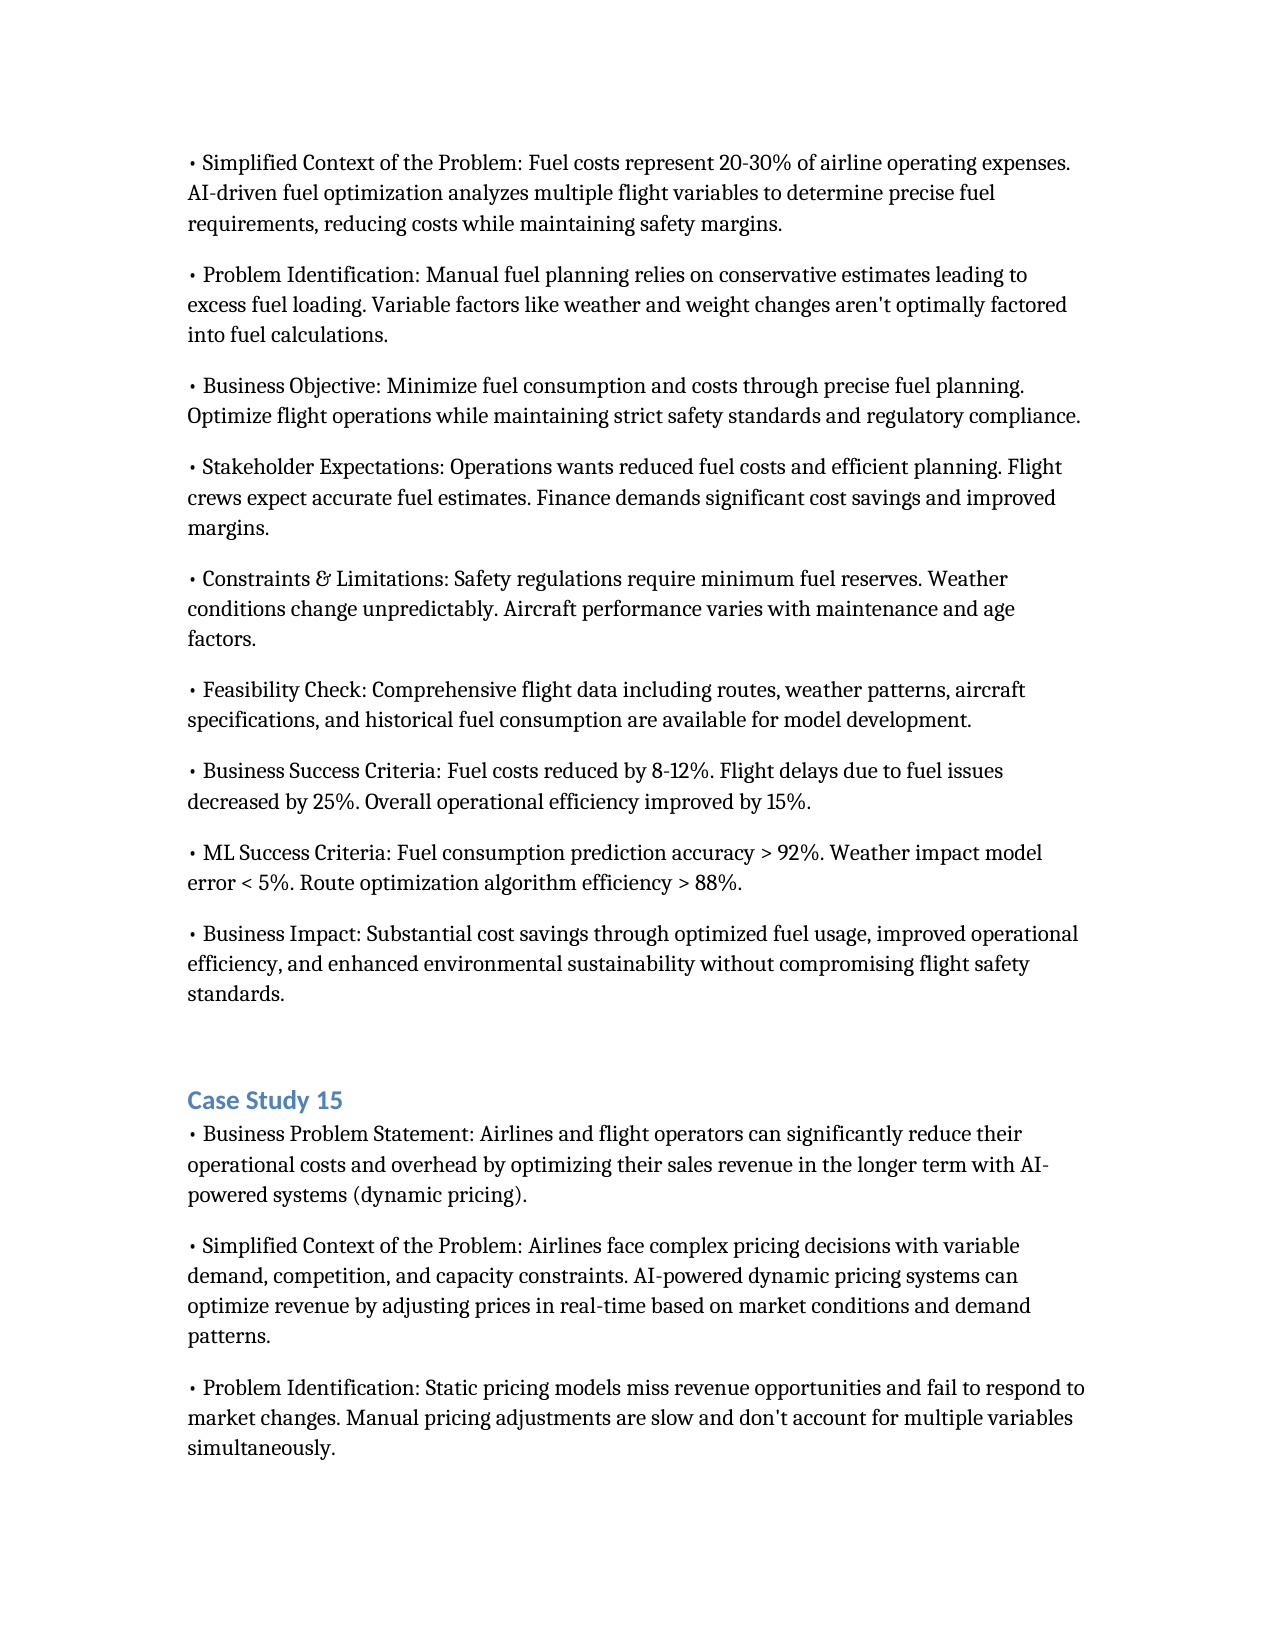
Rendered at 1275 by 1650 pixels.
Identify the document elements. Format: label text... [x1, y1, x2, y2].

text • Feasibility Check: Comprehensive flight data including routes, weather patterns, aircraft specifications, and historical fuel consumption are available for model development. [187, 677, 1087, 734]
text • Simplified Context of the Problem: Fuel costs represent 20-30% of airline operating expenses. AI-driven fuel optimization analyzes multiple flight variables to determine precise fuel requirements, reducing costs while maintaining safety margins. [187, 150, 1087, 237]
text • Business Impact: Substantial cost savings through optimized fuel usage, improved operational efficiency, and enhanced environmental sustainability without compromising flight safety standards. [187, 921, 1087, 1008]
text • Simplified Context of the Problem: Airlines face complex pricing decisions with variable demand, competition, and capacity constraints. AI-powered dynamic pricing systems can optimize revenue by adjusting prices in real-time based on market conditions and demand patterns. [187, 1233, 1087, 1350]
text • Business Success Criteria: Fuel costs reduced by 8-12%. Flight delays due to fuel issues decreased by 25%. Overall operational efficiency improved by 15%. [187, 758, 1087, 815]
text • Problem Identification: Manual fuel planning relies on conservative estimates leading to excess fuel loading. Variable factors like weather and weight changes aren't optimally factored into fuel calculations. [187, 261, 1087, 348]
text • ML Success Criteria: Fuel consumption prediction accuracy > 92%. Weather impact model error < 5%. Route optimization algorithm efficiency > 88%. [187, 839, 1087, 896]
text • Constraints & Limitations: Safety regulations require minimum fuel reserves. Weather conditions change unpredictably. Aircraft performance varies with maintenance and age factors. [187, 566, 1087, 652]
text • Business Objective: Minimize fuel consumption and costs through precise fuel planning. Optimize flight operations while maintaining strict safety standards and regulatory compliance. [187, 373, 1087, 429]
text • Stakeholder Expectations: Operations wants reduced fuel costs and efficient planning. Flight crews expect accurate fuel estimates. Finance demands significant cost savings and improved margins. [187, 454, 1087, 541]
text • Problem Identification: Static pricing models miss revenue opportunities and fail to respond to market changes. Manual pricing adjustments are slow and don't account for multiple variables simultaneously. [187, 1374, 1087, 1461]
text • Business Problem Statement: Airlines and flight operators can significantly reduce their operational costs and overhead by optimizing their sales revenue in the longer term with AI-powered systems (dynamic pricing). [187, 1121, 1087, 1208]
subtitle Case Study 15 [187, 1083, 1087, 1116]
